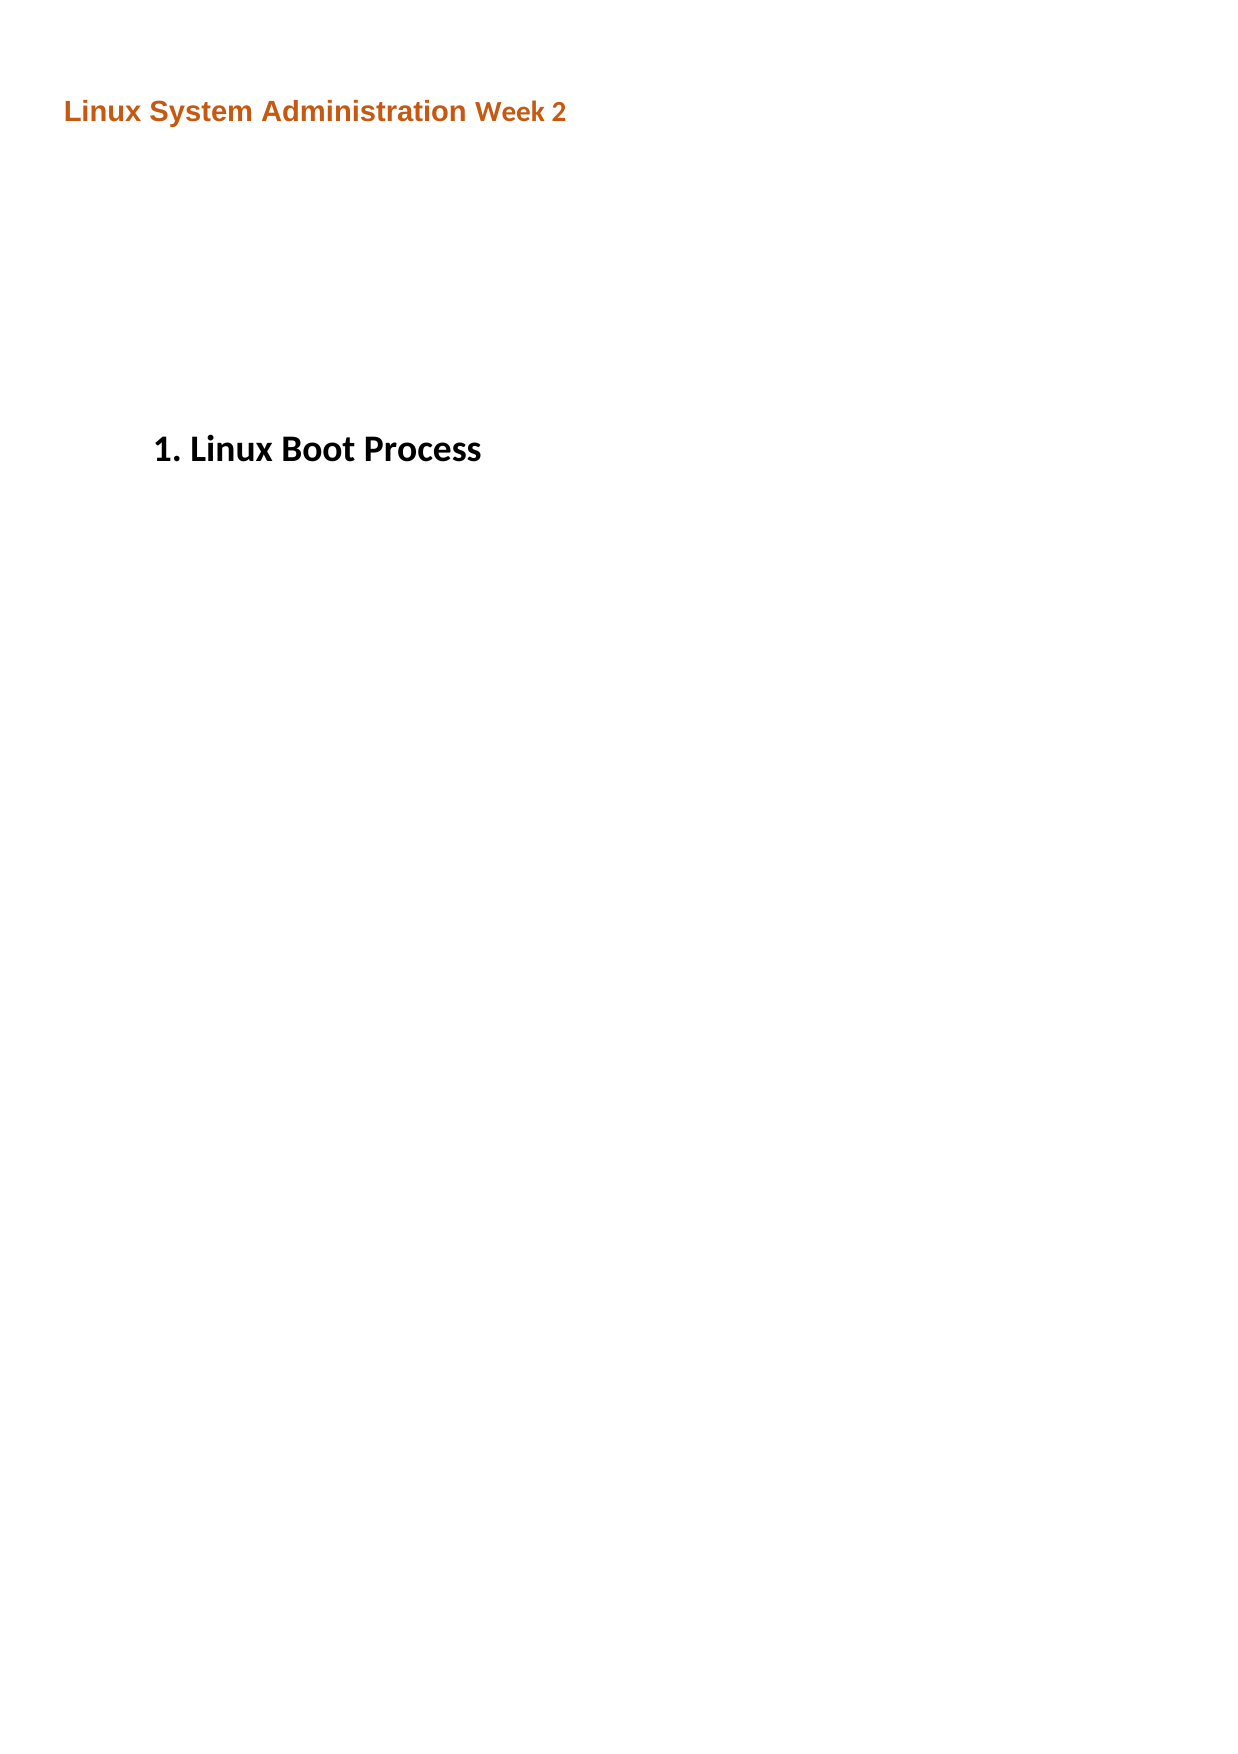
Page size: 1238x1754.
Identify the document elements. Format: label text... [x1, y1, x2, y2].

text 1. Linux Boot Process [153, 425, 1200, 471]
text Linux System Administration Week 2 [63, 93, 1200, 129]
